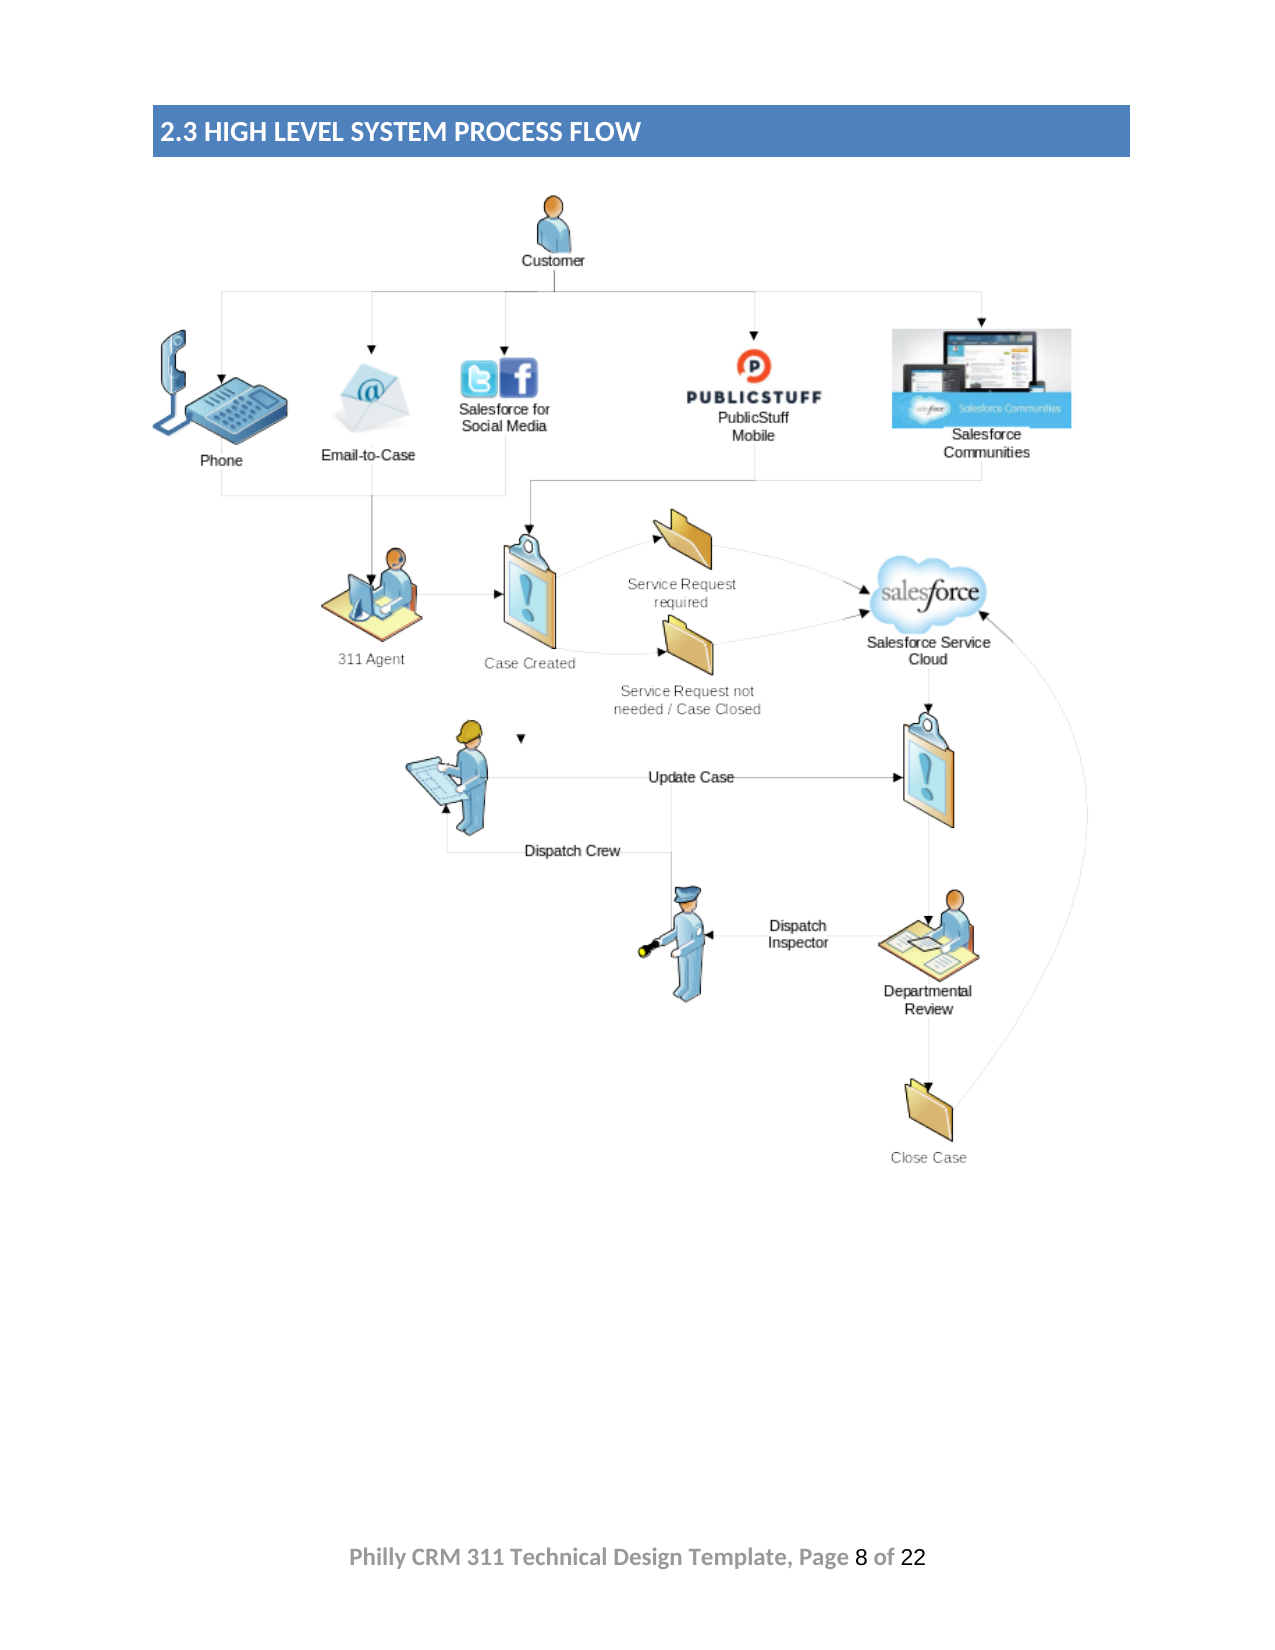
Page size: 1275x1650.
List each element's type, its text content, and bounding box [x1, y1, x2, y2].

table_header 2.3 HIGH LEVEL SYSTEM PROCESS FLOW [155, 107, 1128, 155]
